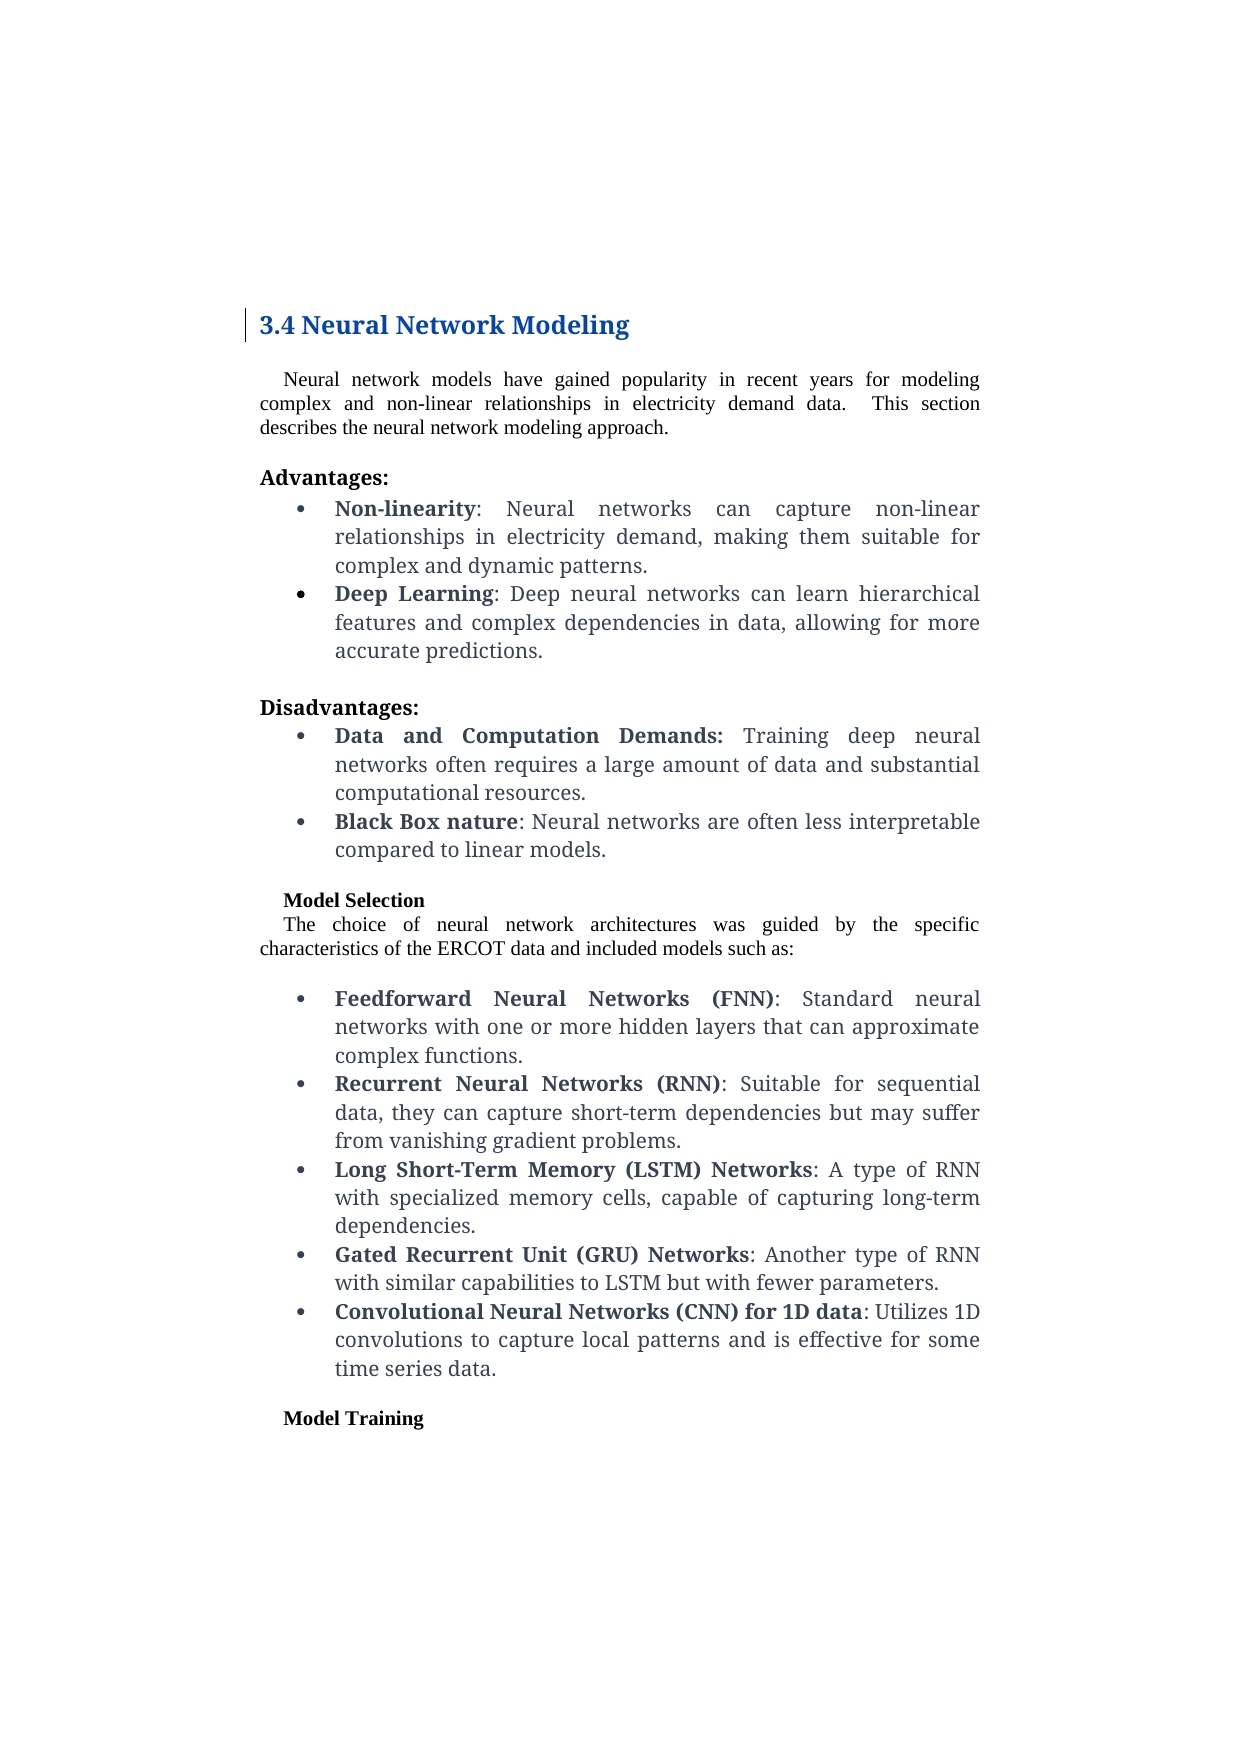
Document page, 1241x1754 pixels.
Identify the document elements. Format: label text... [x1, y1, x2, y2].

list Deep Learning: Deep neural networks can learn hierarchical features and complex dependencies in data, allowing for more accurate predictions. [297, 579, 981, 665]
list Black Box nature: Neural networks are often less interpretable compared to linear models. [297, 807, 981, 864]
list Data and Computation Demands: Training deep neural networks often requires a large amount of data and substantial computational resources. [297, 722, 981, 807]
text Model Training [259, 1406, 981, 1430]
text Advantages: [259, 463, 981, 492]
list Convolutional Neural Networks (CNN) for 1D data: Utilizes 1D convolutions to capture local patterns and is effective for some time series data. [297, 1297, 981, 1382]
text Model Selection [259, 888, 981, 912]
text The choice of neural network architectures was guided by the specific characteristics of the ERCOT data and included models such as: [259, 912, 981, 960]
subtitle 3.4 Neural Network Modeling [259, 307, 981, 342]
list Long Short-Term Memory (LSTM) Networks: A type of RNN with specialized memory cells, capable of capturing long-term dependencies. [297, 1155, 981, 1240]
list Recurrent Neural Networks (RNN): Suitable for sequential data, they can capture short-term dependencies but may suffer from vanishing gradient problems. [297, 1069, 981, 1155]
list Gated Recurrent Unit (GRU) Networks: Another type of RNN with similar capabilities to LSTM but with fewer parameters. [297, 1240, 981, 1297]
list Non-linearity: Neural networks can capture non-linear relationships in electricity demand, making them suitable for complex and dynamic patterns. [297, 494, 981, 579]
text Neural network models have gained popularity in recent years for modeling complex and non-linear relationships in electricity demand data. This section describes the neural network modeling approach. [259, 367, 981, 439]
list Feedforward Neural Networks (FNN): Standard neural networks with one or more hidden layers that can approximate complex functions. [297, 984, 981, 1069]
text Disadvantages: [259, 693, 981, 722]
